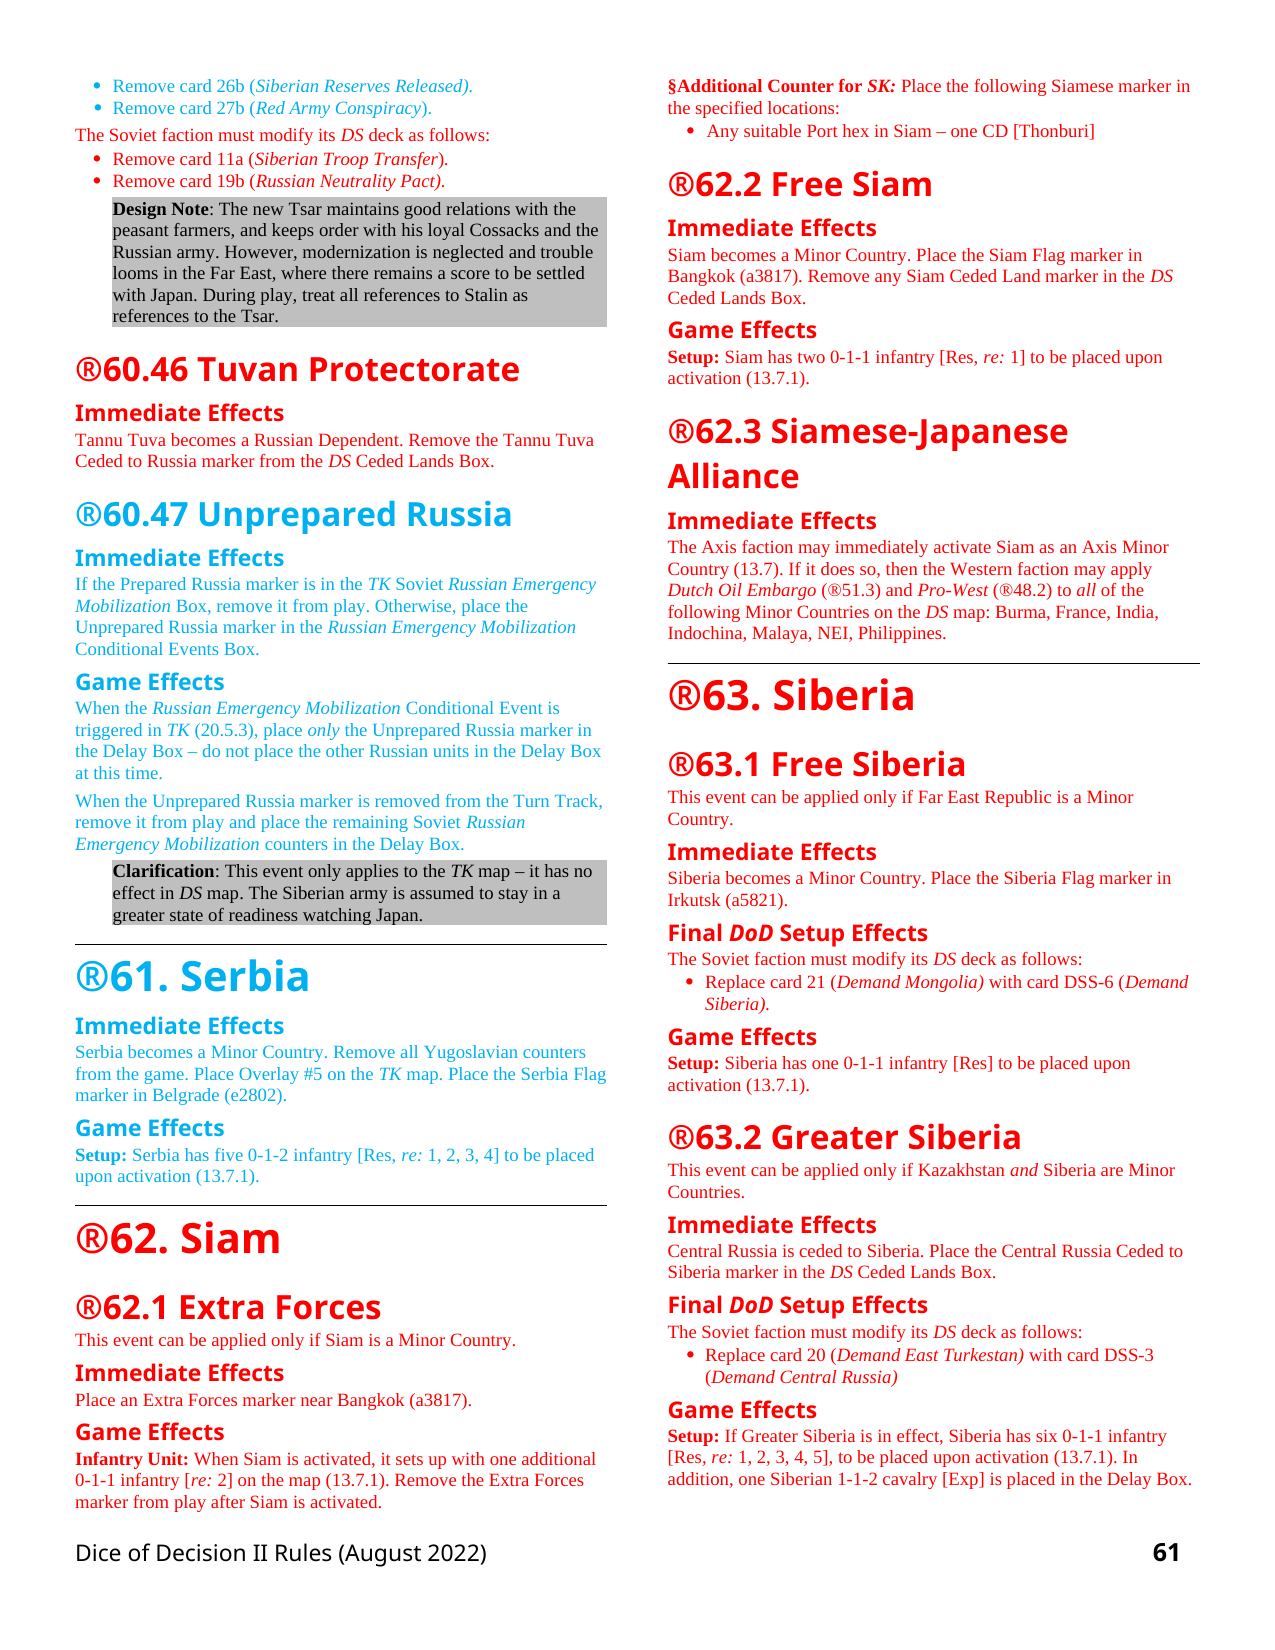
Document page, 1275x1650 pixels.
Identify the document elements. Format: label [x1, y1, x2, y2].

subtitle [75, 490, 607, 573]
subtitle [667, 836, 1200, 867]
picture [357, 748, 363, 757]
picture [356, 1067, 361, 1080]
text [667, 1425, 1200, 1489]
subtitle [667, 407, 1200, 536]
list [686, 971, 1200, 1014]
picture [290, 103, 297, 112]
picture [449, 798, 456, 807]
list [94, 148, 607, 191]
picture [260, 819, 267, 830]
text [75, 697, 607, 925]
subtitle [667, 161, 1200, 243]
picture [305, 620, 310, 633]
picture [118, 727, 124, 736]
picture [89, 819, 95, 828]
picture [93, 701, 98, 714]
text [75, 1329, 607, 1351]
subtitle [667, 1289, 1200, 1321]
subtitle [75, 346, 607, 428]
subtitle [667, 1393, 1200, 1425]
picture [335, 1152, 342, 1161]
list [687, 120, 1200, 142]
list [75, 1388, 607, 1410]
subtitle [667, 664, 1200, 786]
picture [157, 1148, 164, 1161]
picture [222, 624, 228, 633]
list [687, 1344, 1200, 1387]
picture [350, 723, 355, 736]
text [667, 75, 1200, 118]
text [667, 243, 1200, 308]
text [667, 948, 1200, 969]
picture [519, 727, 525, 736]
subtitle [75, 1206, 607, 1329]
picture [93, 1049, 99, 1058]
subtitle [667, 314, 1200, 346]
picture [150, 1152, 156, 1161]
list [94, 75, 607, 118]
picture [198, 798, 205, 809]
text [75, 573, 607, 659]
picture [353, 1049, 359, 1058]
picture [230, 603, 236, 612]
picture [162, 1049, 168, 1058]
picture [394, 727, 401, 738]
picture [374, 819, 380, 828]
picture [291, 841, 297, 850]
picture [433, 794, 438, 805]
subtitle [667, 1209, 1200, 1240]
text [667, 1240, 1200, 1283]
picture [172, 819, 178, 828]
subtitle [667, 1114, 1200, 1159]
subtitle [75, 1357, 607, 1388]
picture [144, 581, 151, 592]
picture [418, 727, 425, 738]
picture [418, 748, 424, 757]
picture [381, 724, 385, 735]
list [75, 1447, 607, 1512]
picture [204, 1088, 209, 1099]
picture [285, 624, 291, 633]
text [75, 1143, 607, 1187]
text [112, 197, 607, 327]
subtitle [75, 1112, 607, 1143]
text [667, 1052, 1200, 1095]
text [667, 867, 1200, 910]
picture [227, 104, 233, 114]
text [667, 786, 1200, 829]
picture [140, 646, 146, 655]
picture [227, 1172, 233, 1182]
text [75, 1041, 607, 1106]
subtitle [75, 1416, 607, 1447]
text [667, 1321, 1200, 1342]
picture [93, 794, 98, 807]
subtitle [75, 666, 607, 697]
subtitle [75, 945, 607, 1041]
picture [204, 1170, 208, 1180]
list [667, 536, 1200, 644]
picture [84, 621, 88, 632]
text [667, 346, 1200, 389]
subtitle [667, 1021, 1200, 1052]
picture [161, 795, 165, 806]
picture [100, 1045, 107, 1058]
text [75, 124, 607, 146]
picture [549, 1049, 555, 1058]
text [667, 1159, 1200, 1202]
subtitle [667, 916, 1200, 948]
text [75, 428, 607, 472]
picture [508, 1049, 514, 1058]
